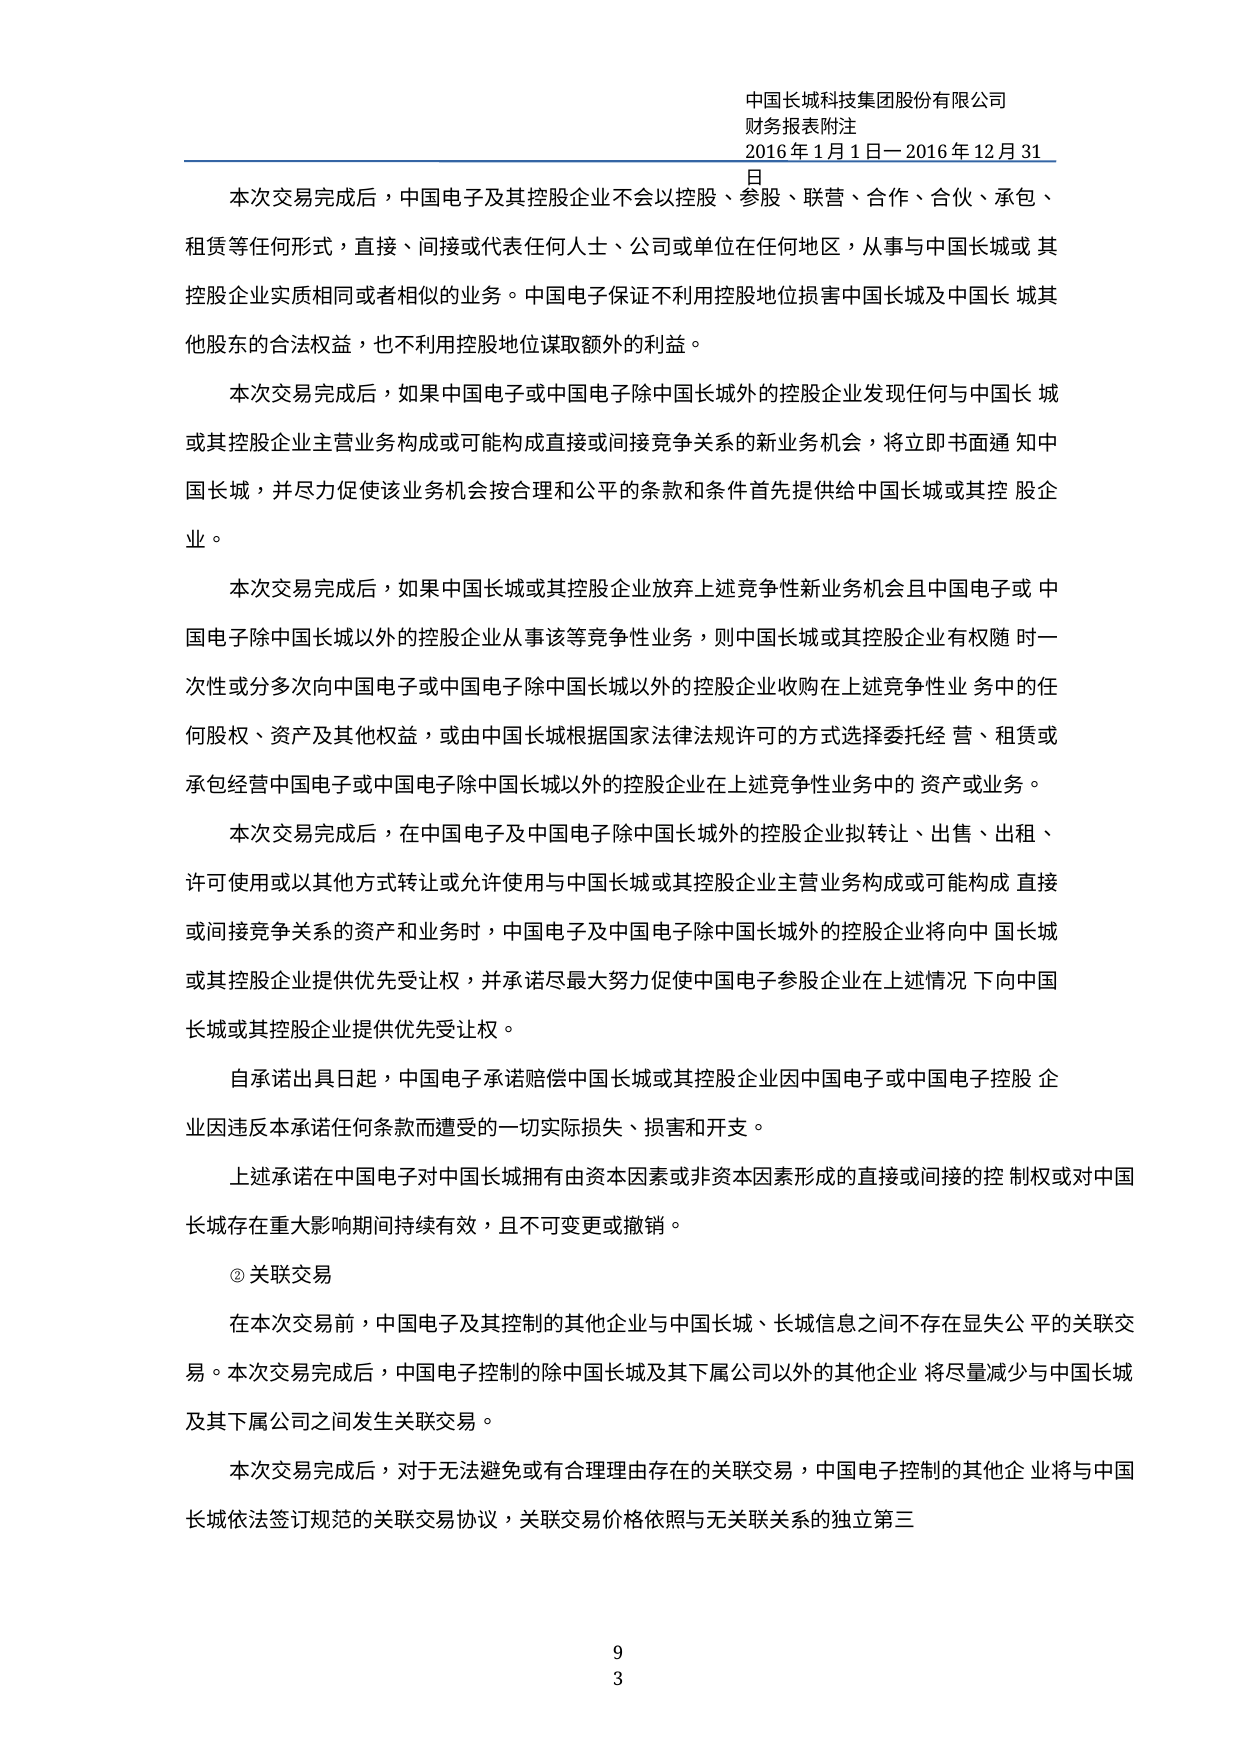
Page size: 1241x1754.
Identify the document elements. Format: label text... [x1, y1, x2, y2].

text 本次交易完成后，如果中国电子或中国电子除中国长城外的控股企业发现任何与中国长 城或其控股企业主营业务构成或可能构成直接或间接竞争关系的新业务机会，将立即书面通 知中国长城，并尽力促使该业务机会按合理和公平的条款和条件首先提供给中国长城或其控 股企业。 [186, 362, 1060, 558]
text 自承诺出具日起，中国电子承诺赔偿中国长城或其控股企业因中国电子或中国电子控股 企业因违反本承诺任何条款而遭受的一切实际损失、损害和开支。 [186, 1047, 1060, 1145]
text ②关联交易 [229, 1243, 1135, 1292]
text 本次交易完成后，中国电子及其控股企业不会以控股、参股、联营、合作、合伙、承包、 租赁等任何形式，直接、间接或代表任何人士、公司或单位在任何地区，从事与中国长城或 其控股企业实质相同或者相似的业务。中国电子保证不利用控股地位损害中国长城及中国长 城其他股东的合法权益，也不利用控股地位谋取额外的利益。 [186, 166, 1060, 362]
text 上述承诺在中国电子对中国长城拥有由资本因素或非资本因素形成的直接或间接的控 制权或对中国长城存在重大影响期间持续有效，且不可变更或撤销。 [186, 1145, 1135, 1243]
text 在本次交易前，中国电子及其控制的其他企业与中国长城、长城信息之间不存在显失公 平的关联交易。本次交易完成后，中国电子控制的除中国长城及其下属公司以外的其他企业 将尽量减少与中国长城及其下属公司之间发生关联交易。 [186, 1292, 1135, 1439]
text 本次交易完成后，对于无法避免或有合理理由存在的关联交易，中国电子控制的其他企 业将与中国长城依法签订规范的关联交易协议，关联交易价格依照与无关联关系的独立第三 [186, 1439, 1135, 1537]
text 本次交易完成后，在中国电子及中国电子除中国长城外的控股企业拟转让、出售、出租、 许可使用或以其他方式转让或允许使用与中国长城或其控股企业主营业务构成或可能构成 直接或间接竞争关系的资产和业务时，中国电子及中国电子除中国长城外的控股企业将向中 国长城或其控股企业提供优先受让权，并承诺尽最大努力促使中国电子参股企业在上述情况 下向中国长城或其控股企业提供优先受让权。 [186, 802, 1060, 1047]
text 本次交易完成后，如果中国长城或其控股企业放弃上述竞争性新业务机会且中国电子或 中国电子除中国长城以外的控股企业从事该等竞争性业务，则中国长城或其控股企业有权随 时一次性或分多次向中国电子或中国电子除中国长城以外的控股企业收购在上述竞争性业 务中的任何股权、资产及其他权益，或由中国长城根据国家法律法规许可的方式选择委托经 营、租赁或承包经营中国电子或中国电子除中国长城以外的控股企业在上述竞争性业务中的 资产或业务。 [186, 558, 1060, 802]
